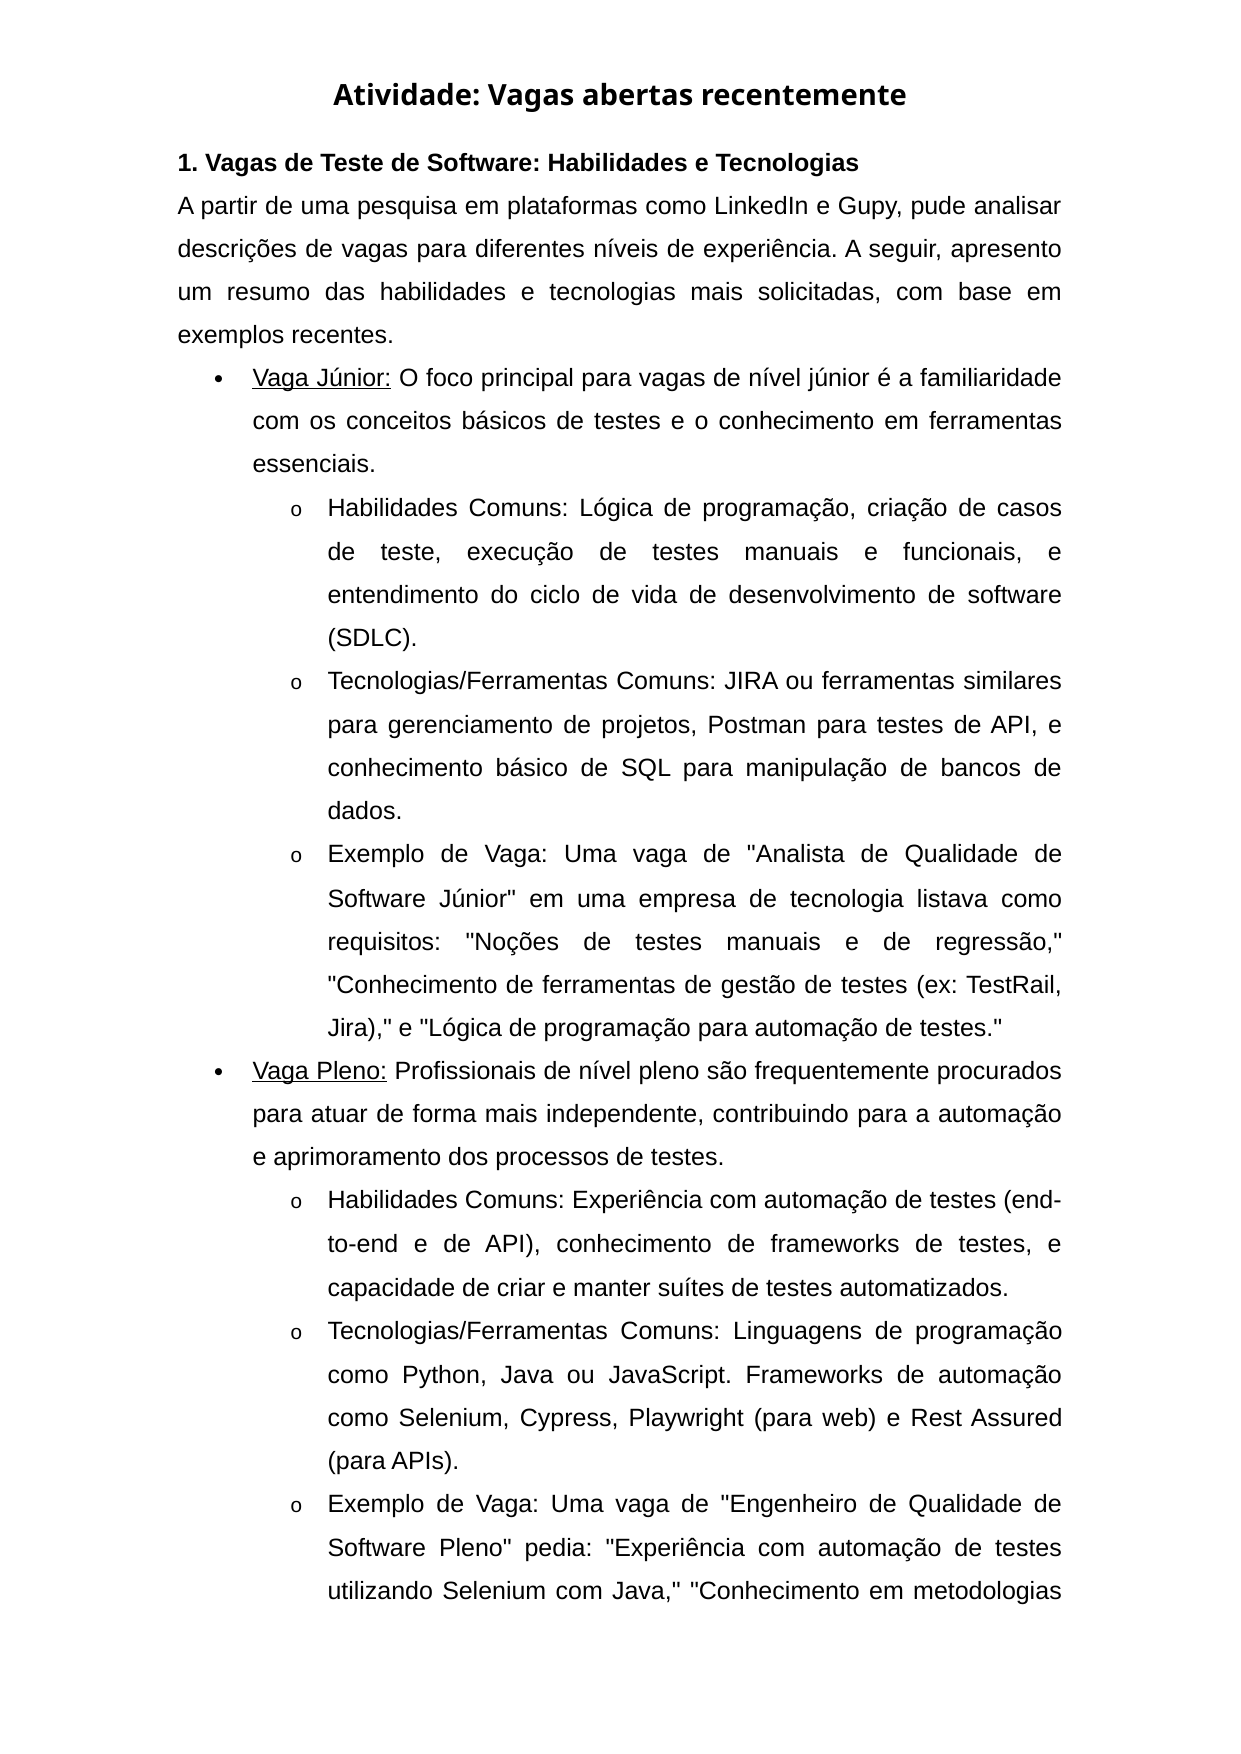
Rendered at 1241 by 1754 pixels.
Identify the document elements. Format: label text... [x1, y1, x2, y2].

list Vaga Pleno: Profissionais de nível pleno são frequentemente procurados para atuar de forma mais independente, contribuindo para a automação e aprimoramento dos processos de testes. [215, 1056, 1063, 1171]
text 1. Vagas de Teste de Software: Habilidades e Tecnologias [177, 148, 1063, 176]
list Tecnologias/Ferramentas Comuns: JIRA ou ferramentas similares para gerenciamento de projetos, Postman para testes de API, e conhecimento básico de SQL para manipulação de bancos de dados. [290, 666, 1063, 825]
list Habilidades Comuns: Lógica de programação, criação de casos de teste, execução de testes manuais e funcionais, e entendimento do ciclo de vida de desenvolvimento de software (SDLC). [290, 493, 1063, 652]
list Habilidades Comuns: Experiência com automação de testes (end-to-end e de API), conhecimento de frameworks de testes, e capacidade de criar e manter suítes de testes automatizados. [290, 1185, 1063, 1301]
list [290, 1489, 1063, 1605]
text A partir de uma pesquisa em plataformas como LinkedIn e Gupy, pude analisar descrições de vagas para diferentes níveis de experiência. A seguir, apresento um resumo das habilidades e tecnologias mais solicitadas, com base em exemplos recentes. [177, 191, 1063, 349]
list Exemplo de Vaga: Uma vaga de "Analista de Qualidade de Software Júnior" em uma empresa de tecnologia listava como requisitos: "Noções de testes manuais e de regressão," "Conhecimento de ferramentas de gestão de testes (ex: TestRail, Jira)," e "Lógica de programação para automação de testes." [290, 839, 1063, 1042]
list Tecnologias/Ferramentas Comuns: Linguagens de programação como Python, Java ou JavaScript. Frameworks de automação como Selenium, Cypress, Playwright (para web) e Rest Assured (para APIs). [290, 1316, 1063, 1475]
list Vaga Júnior: O foco principal para vagas de nível júnior é a familiaridade com os conceitos básicos de testes e o conhecimento em ferramentas essenciais. [215, 363, 1063, 478]
